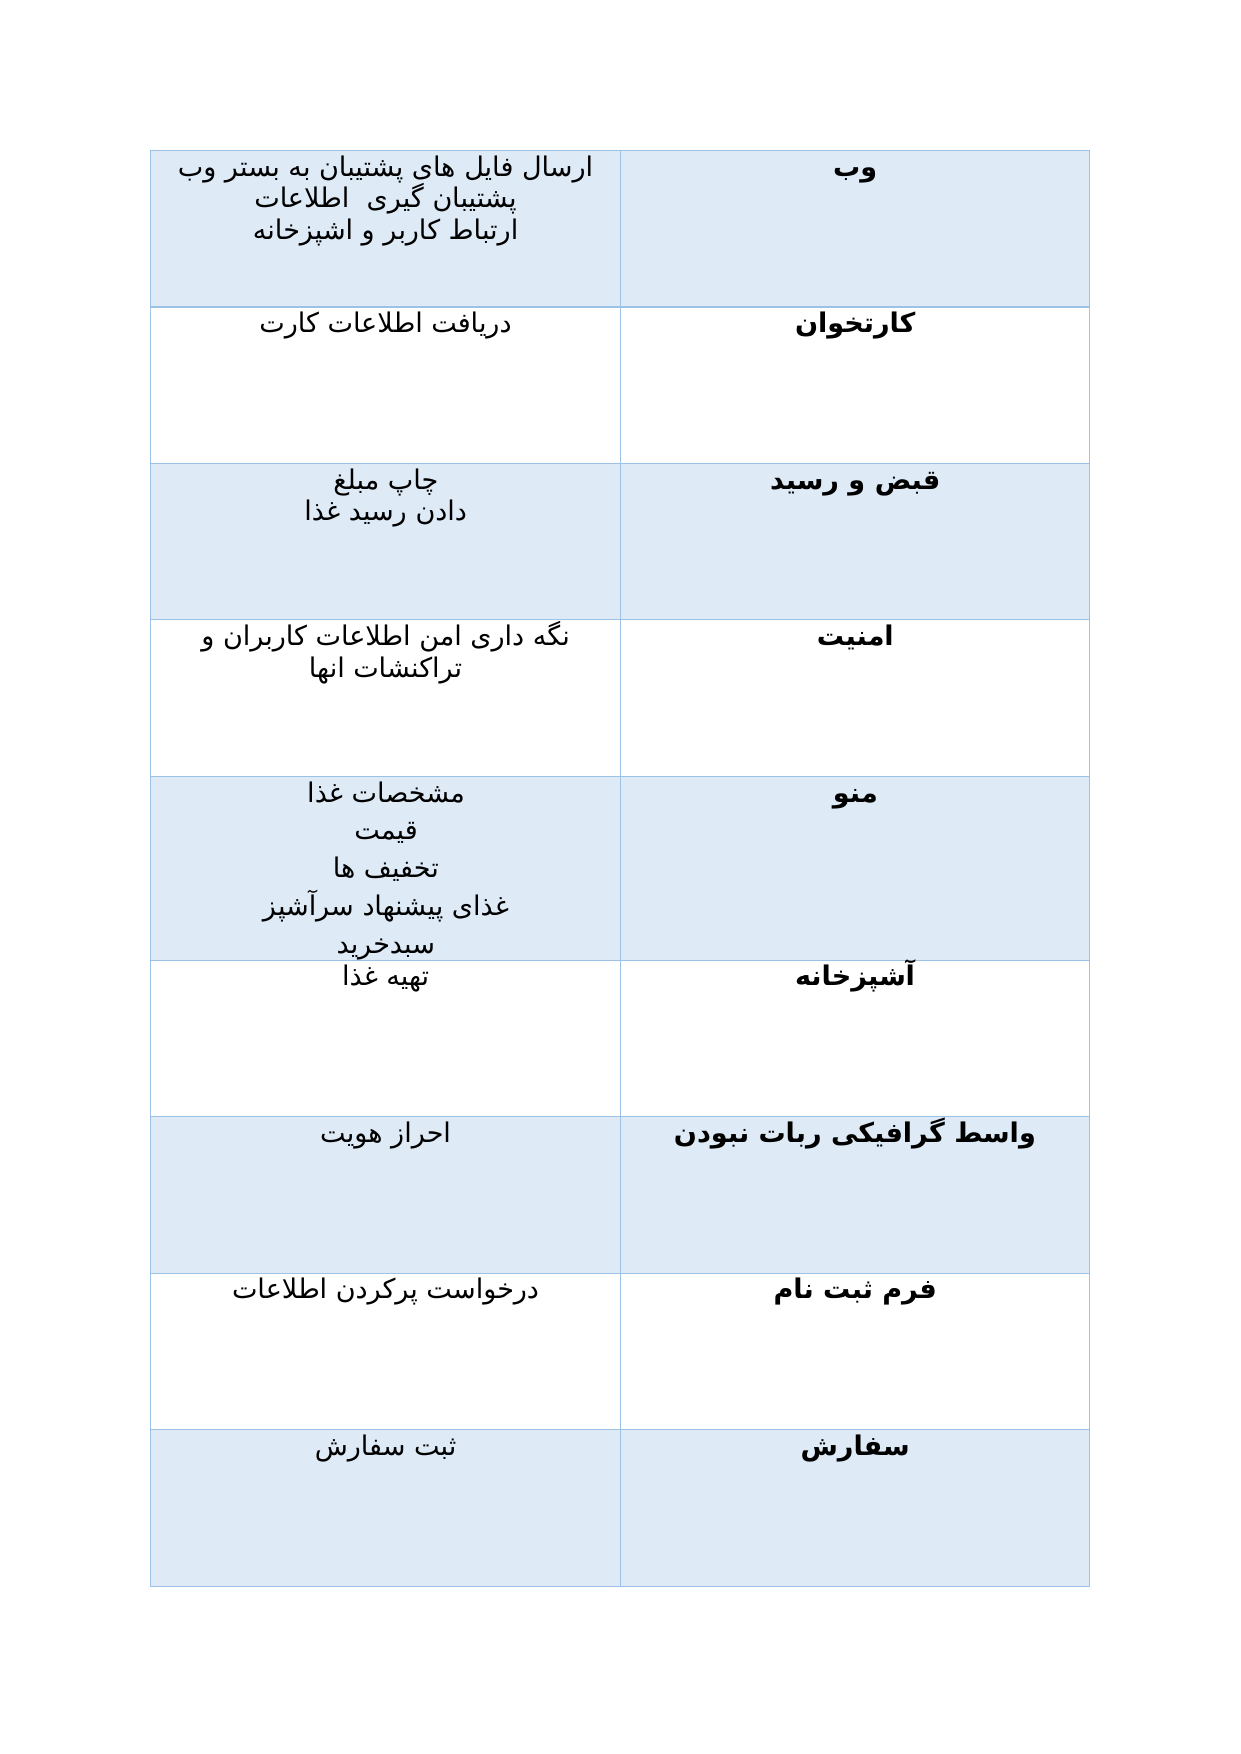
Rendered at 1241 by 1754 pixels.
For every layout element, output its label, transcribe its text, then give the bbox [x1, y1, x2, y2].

table_cell چاپ مبلغ دادن رسید غذا [151, 464, 620, 619]
table_cell درخواست پرکردن اطلاعات [151, 1274, 620, 1429]
table_cell نگه داری امن اطلاعات کاربران و تراکنشات انها [151, 620, 620, 776]
table_cell ارسال فایل های پشتیبان به بستر وب پشتیبان گیری اطلاعات ارتباط کاربر و اشپزخانه [151, 151, 620, 306]
table_cell سفارش [621, 1430, 1089, 1586]
table_cell کارتخوان [621, 308, 1089, 463]
table_cell مشخصات غذا قیمت تخفیف ها غذای پیشنهاد سرآشپز سبدخرید [151, 777, 620, 960]
table_cell واسط گرافیکی ربات نبودن [621, 1117, 1089, 1273]
table_cell منو [621, 777, 1089, 960]
table_cell تهیه غذا [151, 961, 620, 1116]
table_cell آشپزخانه [621, 961, 1089, 1116]
table_cell قبض و رسید [621, 464, 1089, 619]
table_cell ثبت سفارش [151, 1430, 620, 1586]
table_cell دریافت اطلاعات کارت [151, 308, 620, 463]
table_cell فرم ثبت نام [621, 1274, 1089, 1429]
table_cell وب [621, 151, 1089, 306]
table_cell احراز هویت [151, 1117, 620, 1273]
table_cell امنیت [621, 620, 1089, 776]
